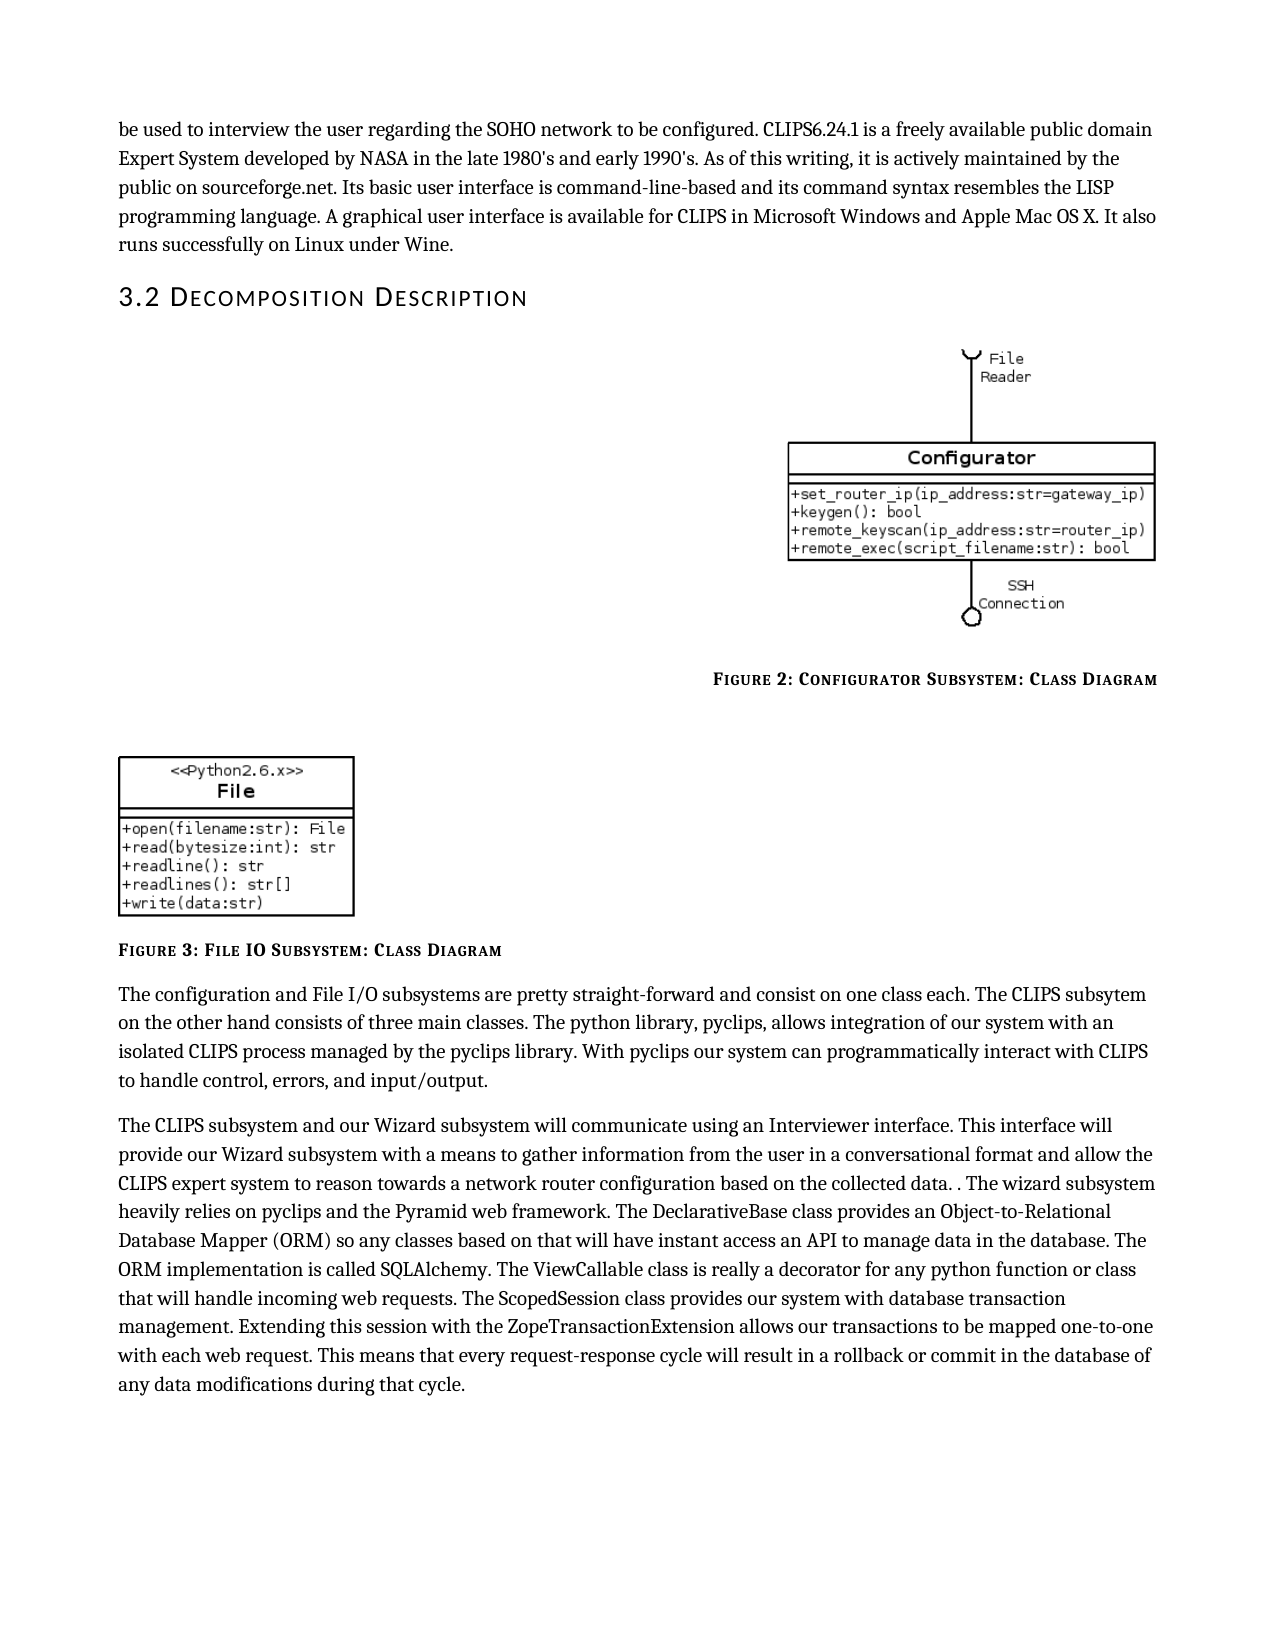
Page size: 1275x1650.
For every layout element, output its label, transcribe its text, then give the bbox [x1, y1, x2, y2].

picture [787, 320, 1157, 648]
text The CLIPS subsystem and our Wizard subsystem will communicate using an Interviewer interface. This interface will provide our Wizard subsystem with a means to gather information from the user in a conversational format and allow the CLIPS expert system to reason towards a network router configuration based on the collected data. . The wizard subsystem heavily relies on pyclips and the Pyramid web framework. The DeclarativeBase class provides an Object-to-Relational Database Mapper (ORM) so any classes based on that will have instant access an API to manage data in the database. The ORM implementation is called SQLAlchemy. The ViewCallable class is really a decorator for any python function or class that will handle incoming web requests. The ScopedSession class provides our system with database transaction management. Extending this session with the ZopeTransactionExtension allows our transactions to be mapped one-to-one with each web request. This means that every request-response cycle will result in a rollback or commit in the database of any data modifications during that cycle. [118, 1114, 1157, 1397]
subtitle 3.2 Decomposition Description [118, 278, 1157, 314]
text Figure 3: File IO Subsystem: Class Diagram [118, 940, 1157, 961]
text The configuration and File I/O subsystems are pretty straight-forward and consist on one class each. The CLIPS subsytem on the other hand consists of three main classes. The python library, pyclips, allows integration of our system with an isolated CLIPS process managed by the pyclips library. With pyclips our system can programmatically interact with CLIPS to handle control, errors, and input/output. [118, 982, 1157, 1092]
picture [118, 756, 356, 919]
text Figure 2: Configurator Subsystem: Class Diagram [118, 669, 1157, 690]
